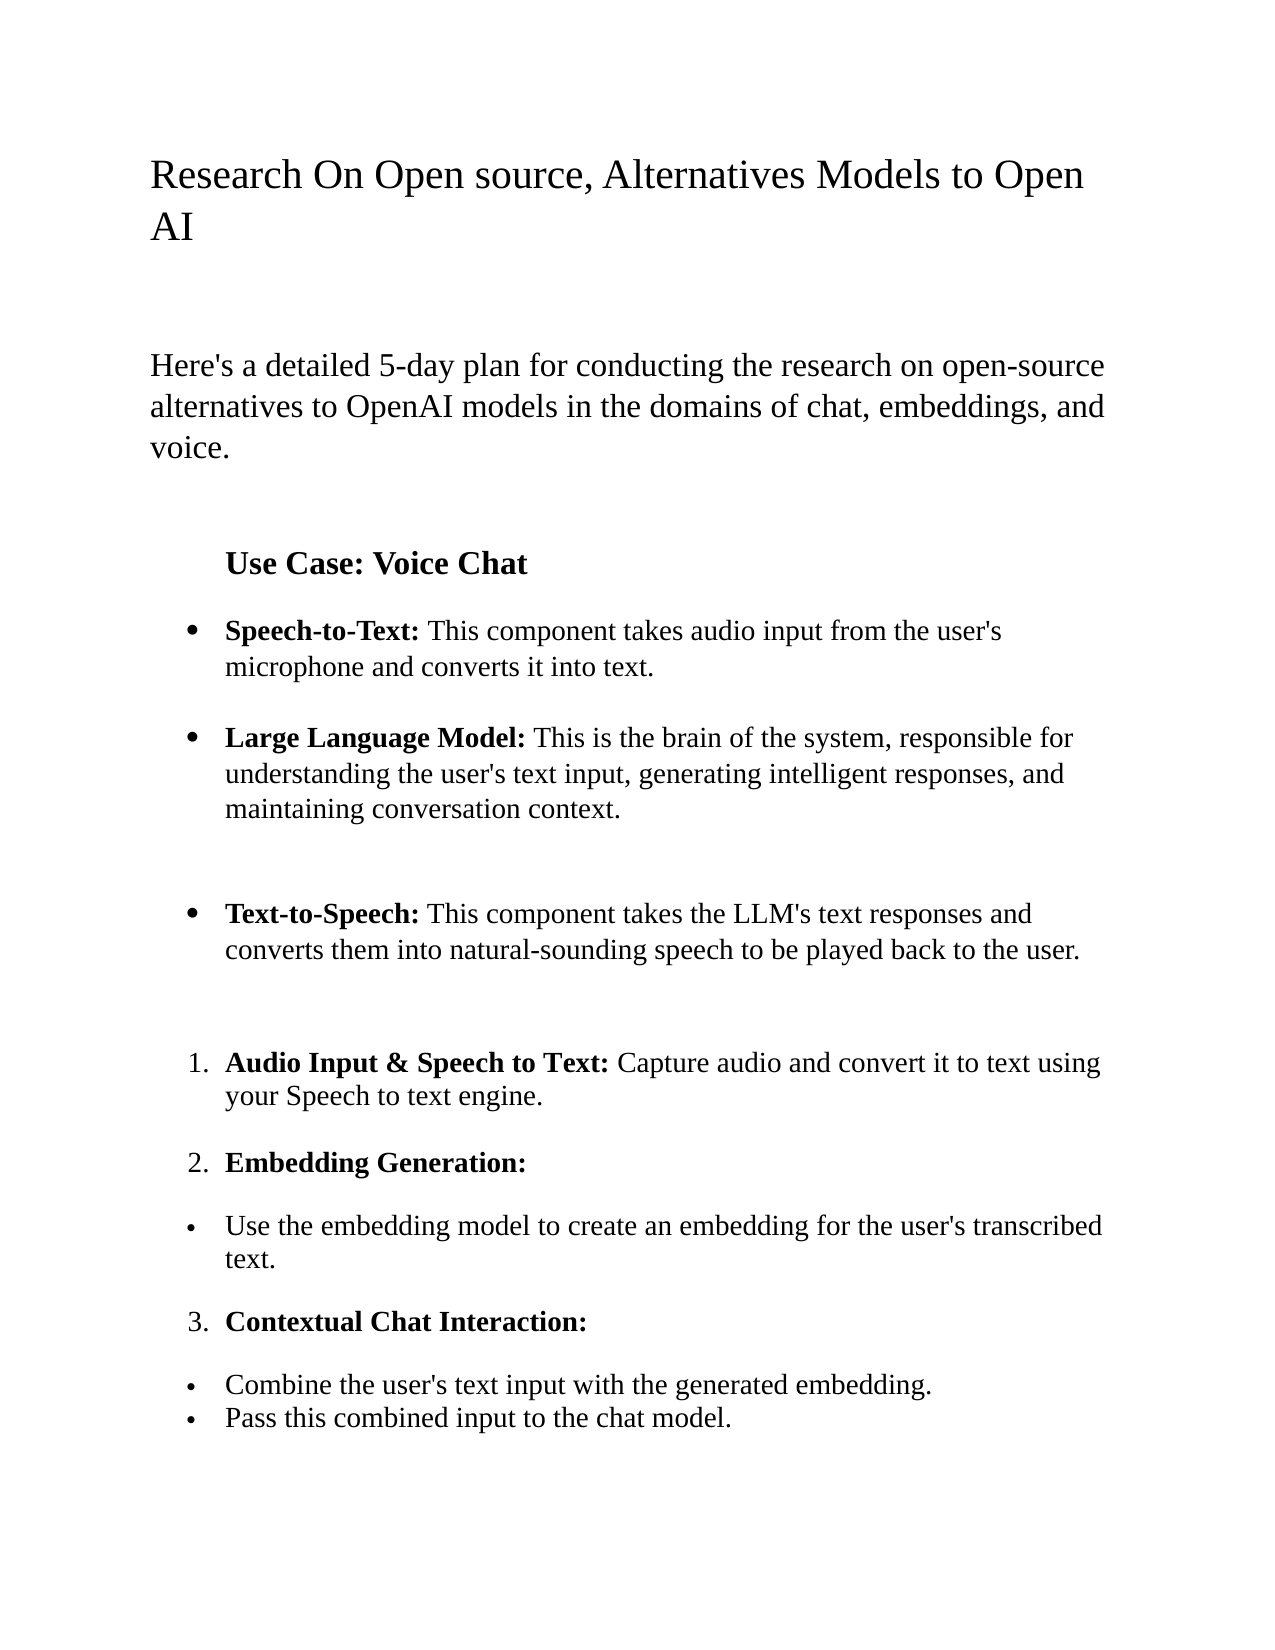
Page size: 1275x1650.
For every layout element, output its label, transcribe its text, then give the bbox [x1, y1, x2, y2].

text Here's a detailed 5-day plan for conducting the research on open-source alternatives to OpenAI models in the domains of chat, embeddings, and voice. [150, 345, 1125, 466]
list Embedding Generation: [187, 1145, 1125, 1179]
list Large Language Model: This is the brain of the system, responsible for understanding the user's text input, generating intelligent responses, and maintaining conversation context. [187, 721, 1125, 825]
list Combine the user's text input with the generated embedding. [187, 1367, 1125, 1401]
list Contextual Chat Interaction: [187, 1304, 1125, 1338]
list Use the embedding model to create an embedding for the user's transcribed text. [187, 1208, 1125, 1275]
text Research On Open source, Alternatives Models to Open AI [150, 150, 1125, 249]
list Text-to-Speech: This component takes the LLM's text responses and converts them into natural-sounding speech to be played back to the user. [187, 897, 1125, 966]
list Use Case: Voice Chat [225, 543, 1125, 612]
list Audio Input & Speech to Text: Capture audio and convert it to text using your Speech to text engine. [187, 1045, 1125, 1112]
list Pass this combined input to the chat model. [187, 1401, 1125, 1434]
list Speech-to-Text: This component takes audio input from the user's microphone and converts it into text. [187, 613, 1125, 682]
